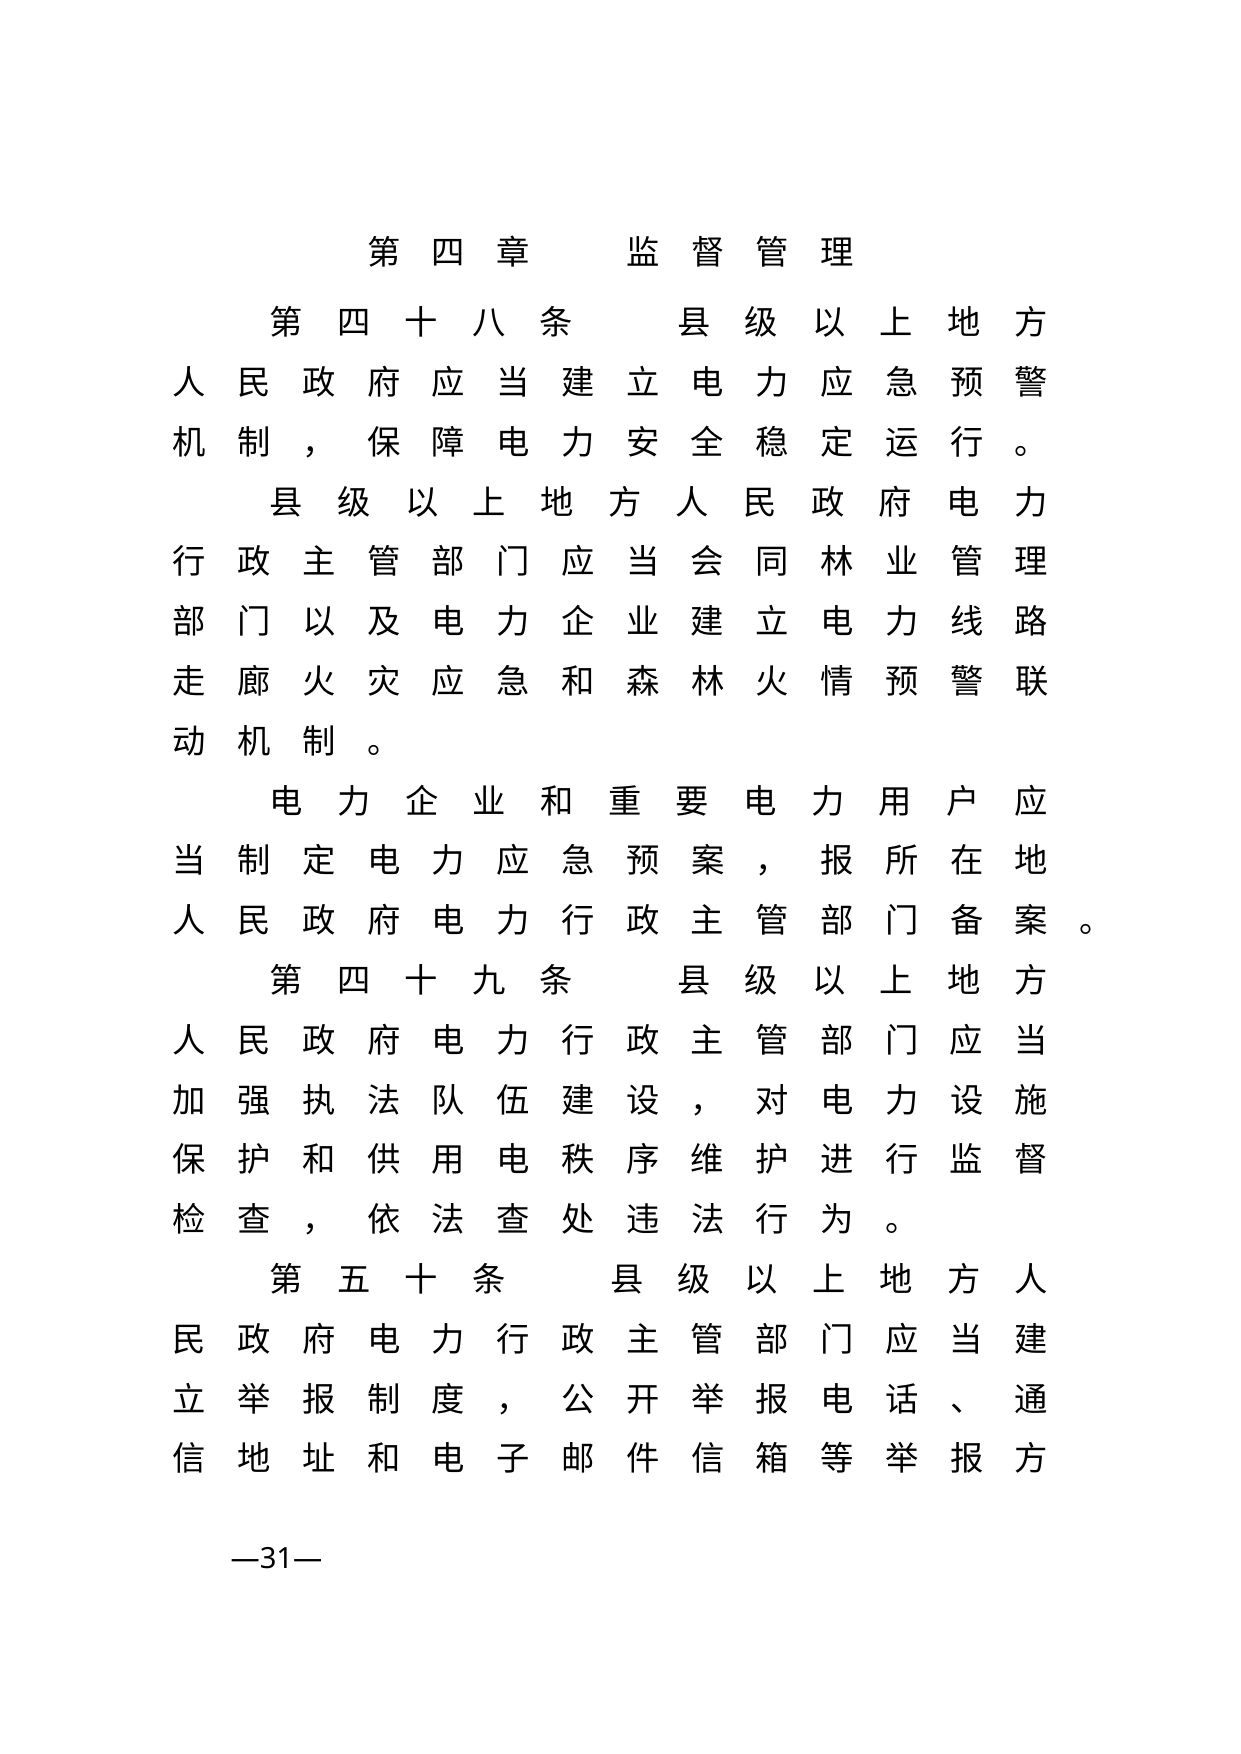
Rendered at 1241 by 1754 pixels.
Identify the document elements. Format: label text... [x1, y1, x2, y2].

text 县级以上地方人民政府电力行政主管部门应当会同林业管理部门以及电力企业建立电力线路走廊火灾应急和森林火情预警联动机制。 [172, 470, 1079, 769]
text 第四十九条 县级以上地方人民政府电力行政主管部门应当加强执法队伍建设，对电力设施保护和供用电秩序维护进行监督检查，依法查处违法行为。 [172, 948, 1079, 1247]
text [172, 1247, 1079, 1486]
text 电力企业和重要电力用户应当制定电力应急预案，报所在地人民政府电力行政主管部门备案。 [172, 769, 1079, 948]
text 第四十八条 县级以上地方人民政府应当建立电力应急预警机制，保障电力安全稳定运行。 [172, 290, 1079, 470]
subtitle 第四章 监督管理 [172, 220, 1079, 280]
